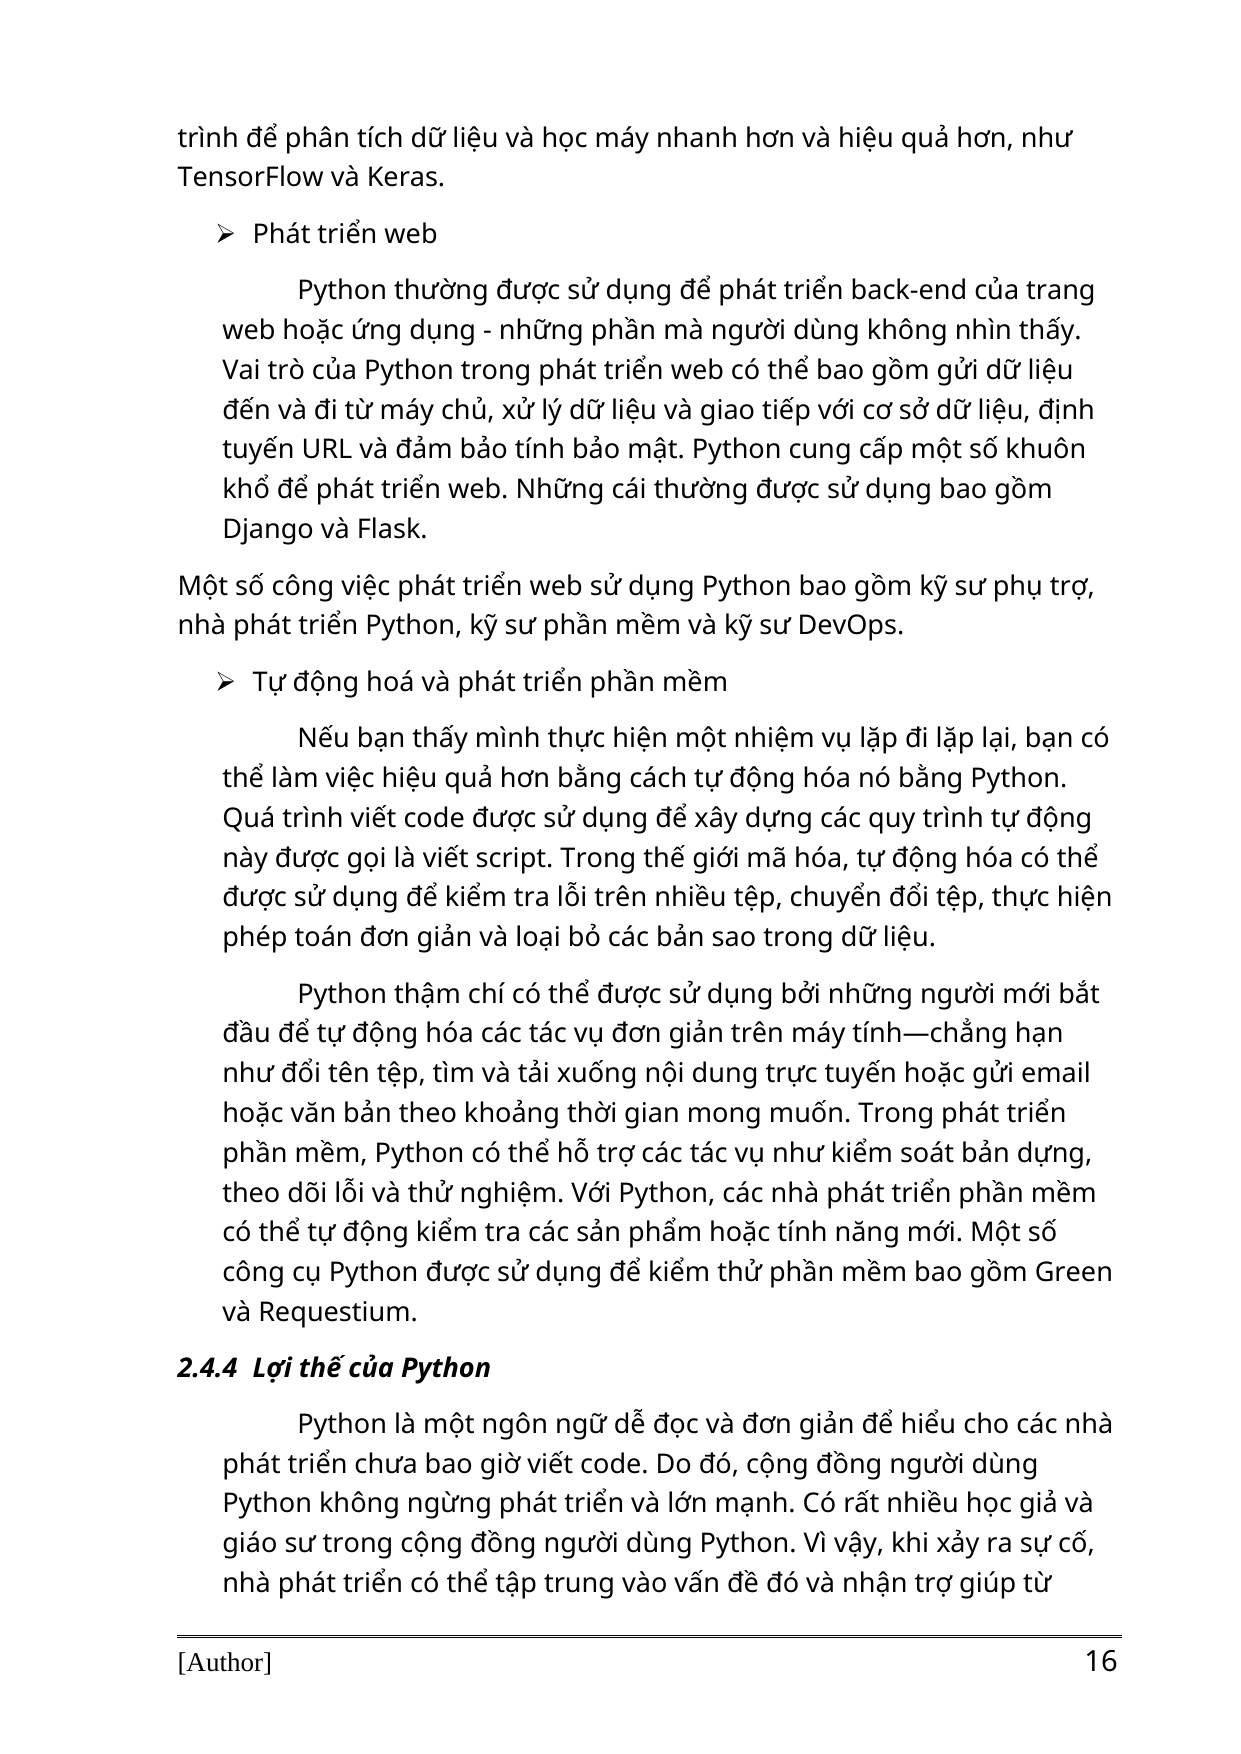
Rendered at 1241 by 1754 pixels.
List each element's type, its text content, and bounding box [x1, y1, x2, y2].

list Tự động hoá và phát triển phần mềm [215, 662, 1122, 699]
list Phát triển web [215, 214, 1122, 251]
text Nếu bạn thấy mình thực hiện một nhiệm vụ lặp đi lặp lại, bạn có thể làm việc hiệu quả hơn bằng cách tự động hóa nó bằng Python. Quá trình viết code được sử dụng để xây dựng các quy trình tự động này được gọi là viết script. Trong thế giới mã hóa, tự động hóa có thể được sử dụng để kiểm tra lỗi trên nhiều tệp, chuyển đổi tệp, thực hiện phép toán đơn giản và loại bỏ các bản sao trong dữ liệu. [222, 719, 1122, 954]
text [177, 118, 1122, 195]
text Python thường được sử dụng để phát triển back-end của trang web hoặc ứng dụng - những phần mà người dùng không nhìn thấy. Vai trò của Python trong phát triển web có thể bao gồm gửi dữ liệu đến và đi từ máy chủ, xử lý dữ liệu và giao tiếp với cơ sở dữ liệu, định tuyến URL và đảm bảo tính bảo mật. Python cung cấp một số khuôn khổ để phát triển web. Những cái thường được sử dụng bao gồm Django và Flask. [222, 271, 1122, 546]
text Một số công việc phát triển web sử dụng Python bao gồm kỹ sư phụ trợ, nhà phát triển Python, kỹ sư phần mềm và kỹ sư DevOps. [177, 566, 1122, 643]
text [222, 1404, 1122, 1600]
subtitle Lợi thế của Python [177, 1349, 1122, 1386]
text Python thậm chí có thể được sử dụng bởi những người mới bắt đầu để tự động hóa các tác vụ đơn giản trên máy tính—chẳng hạn như đổi tên tệp, tìm và tải xuống nội dung trực tuyến hoặc gửi email hoặc văn bản theo khoảng thời gian mong muốn. Trong phát triển phần mềm, Python có thể hỗ trợ các tác vụ như kiểm soát bản dựng, theo dõi lỗi và thử nghiệm. Với Python, các nhà phát triển phần mềm có thể tự động kiểm tra các sản phẩm hoặc tính năng mới. Một số công cụ Python được sử dụng để kiểm thử phần mềm bao gồm Green và Requestium. [222, 974, 1122, 1329]
